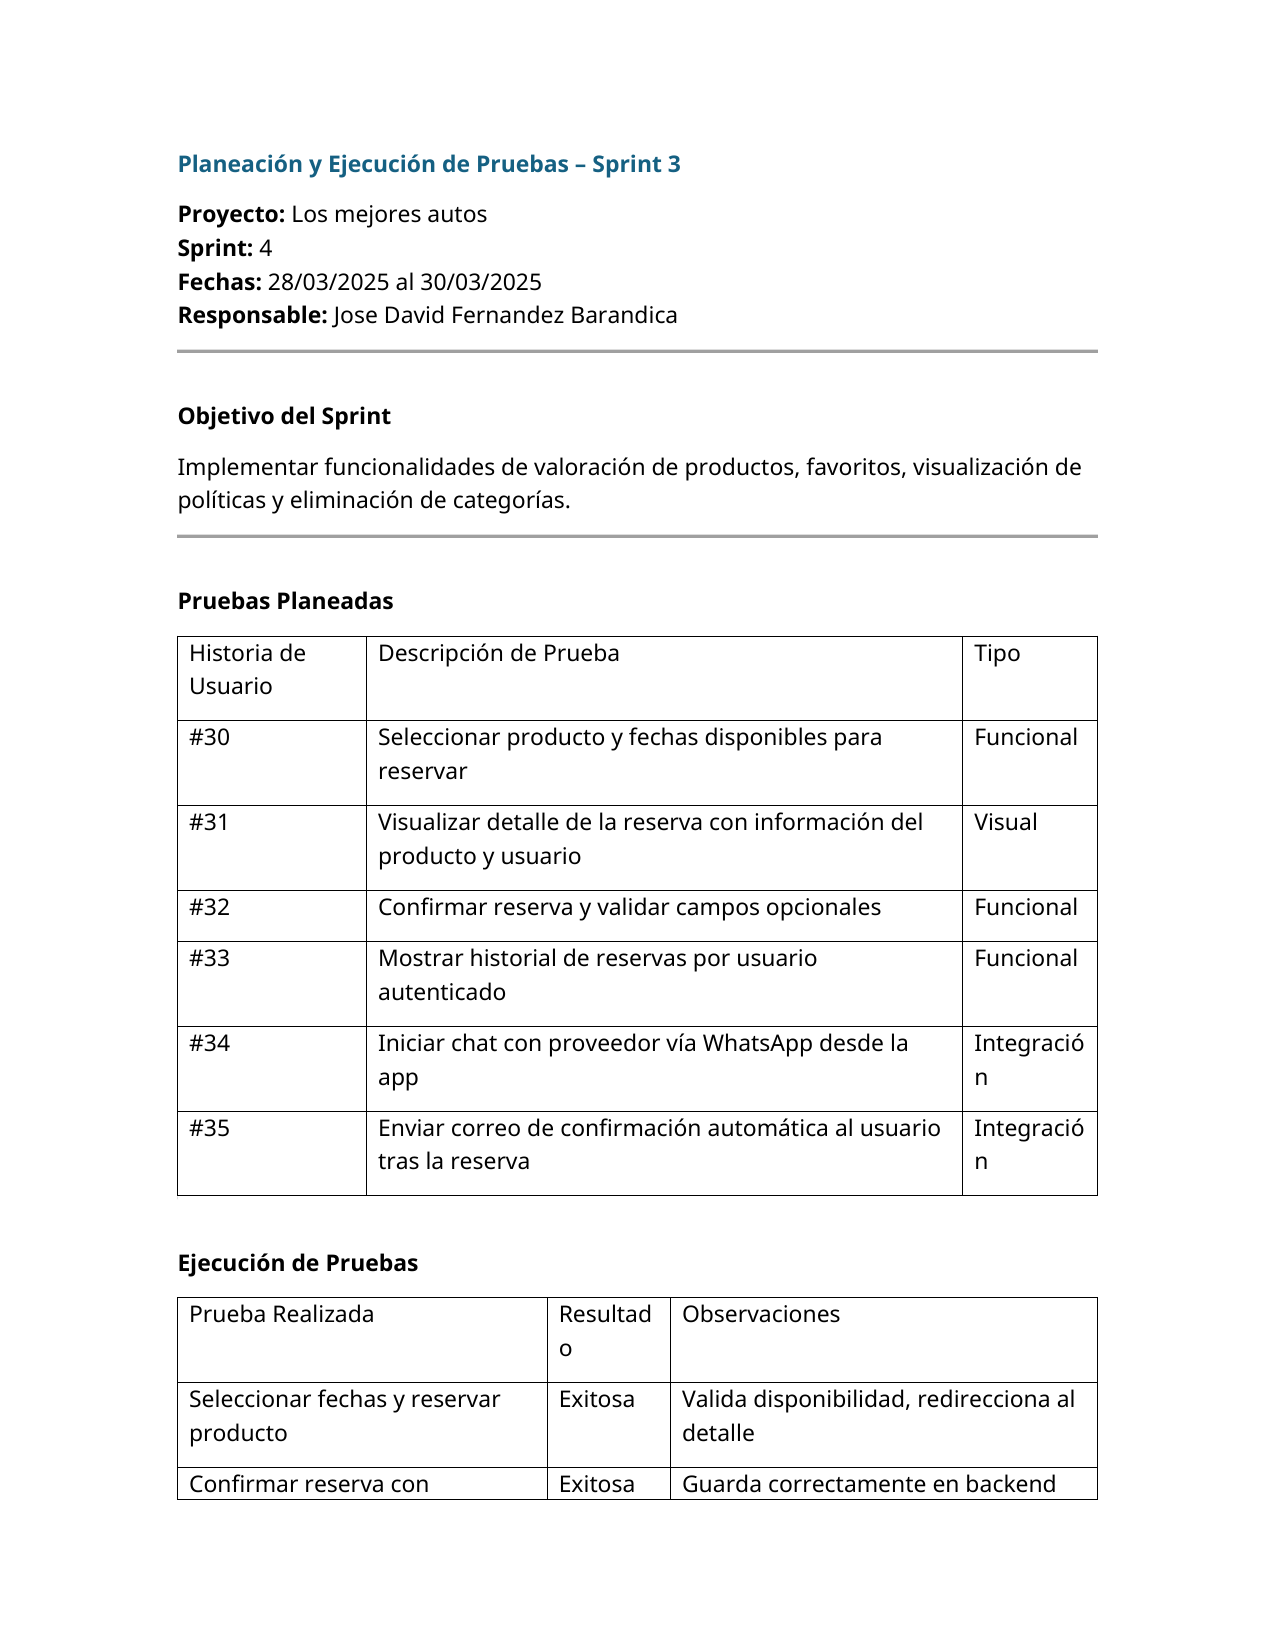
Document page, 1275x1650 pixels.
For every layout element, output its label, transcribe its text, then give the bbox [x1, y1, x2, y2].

table_cell Visual [963, 806, 1097, 890]
table_cell Funcional [963, 891, 1097, 941]
table_cell Iniciar chat con proveedor vía WhatsApp desde la app [367, 1027, 962, 1111]
table_cell Funcional [963, 942, 1097, 1026]
table_cell Funcional [963, 721, 1097, 805]
table_header Resultado [548, 1298, 670, 1382]
table_cell Enviar correo de confirmación automática al usuario tras la reserva [367, 1112, 962, 1195]
text Planeación y Ejecución de Pruebas – Sprint 3 [177, 148, 1098, 179]
text Pruebas Planeadas [177, 585, 1098, 616]
table_cell Valida disponibilidad, redirecciona al detalle [671, 1383, 1097, 1467]
table_cell #31 [178, 806, 366, 890]
table_cell Mostrar historial de reservas por usuario autenticado [367, 942, 962, 1026]
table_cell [178, 1468, 547, 1499]
table_header Descripción de Prueba [367, 637, 962, 720]
text Objetivo del Sprint [177, 400, 1098, 431]
table_cell #34 [178, 1027, 366, 1111]
table_cell #35 [178, 1112, 366, 1195]
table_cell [671, 1468, 1097, 1499]
table_header Historia de Usuario [178, 637, 366, 720]
table_cell Exitosa [548, 1468, 670, 1499]
table_cell #30 [178, 721, 366, 805]
table_cell Integración [963, 1027, 1097, 1111]
table_header Prueba Realizada [178, 1298, 547, 1382]
table_cell Exitosa [548, 1383, 670, 1467]
table_cell #32 [178, 891, 366, 941]
table_cell Seleccionar fechas y reservar producto [178, 1383, 547, 1467]
text Proyecto: Los mejores autos Sprint: 4 Fechas: 28/03/2025 al 30/03/2025 Responsable: Jose David Fernandez Barandica [177, 198, 1098, 331]
table_cell Integración [963, 1112, 1097, 1195]
table_cell Seleccionar producto y fechas disponibles para reservar [367, 721, 962, 805]
table_cell #33 [178, 942, 366, 1026]
table_cell Confirmar reserva y validar campos opcionales [367, 891, 962, 941]
table_header Observaciones [671, 1298, 1097, 1382]
table_header Tipo [963, 637, 1097, 720]
text Ejecución de Pruebas [177, 1247, 1098, 1278]
text Implementar funcionalidades de valoración de productos, favoritos, visualización de políticas y eliminación de categorías. [177, 451, 1098, 516]
table_cell Visualizar detalle de la reserva con información del producto y usuario [367, 806, 962, 890]
